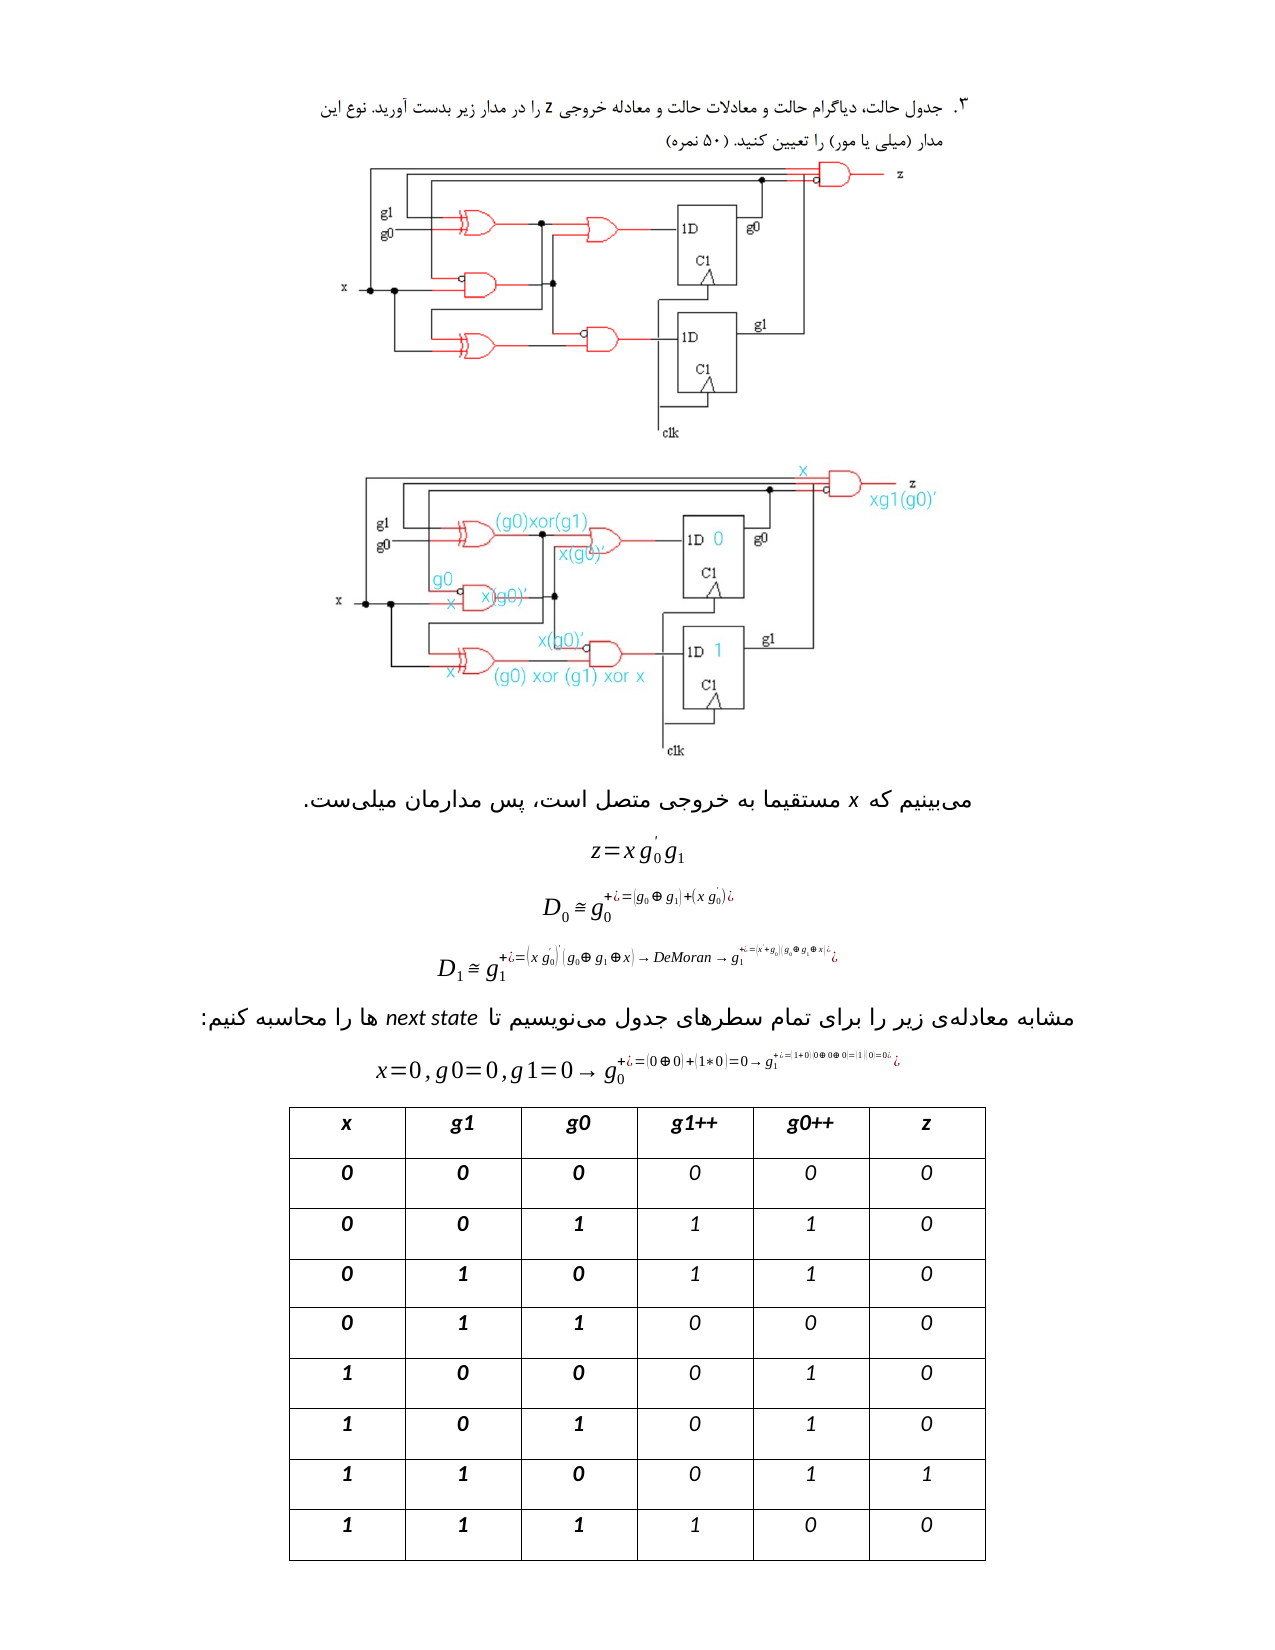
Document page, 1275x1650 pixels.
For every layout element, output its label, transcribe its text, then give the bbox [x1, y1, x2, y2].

table_cell 0 [522, 1159, 637, 1208]
table_cell 1 [638, 1260, 753, 1307]
table_cell 0 [638, 1460, 753, 1509]
table_cell 0 [290, 1209, 405, 1258]
table_cell 0 [406, 1209, 521, 1258]
table_cell 0 [406, 1409, 521, 1458]
table_cell 0 [406, 1359, 521, 1408]
table_cell 1 [638, 1510, 753, 1559]
table_cell 0 [870, 1260, 985, 1307]
table_cell 1 [290, 1460, 405, 1509]
table_cell 1 [406, 1460, 521, 1509]
table_header g1 [406, 1108, 521, 1157]
table_cell 0 [522, 1260, 637, 1307]
table_cell 0 [638, 1308, 753, 1357]
table_cell 1 [754, 1460, 869, 1509]
table_cell 0 [522, 1460, 637, 1509]
table_cell 1 [638, 1209, 753, 1258]
table_cell 0 [290, 1260, 405, 1307]
table_cell 0 [754, 1159, 869, 1208]
table_cell 1 [522, 1308, 637, 1357]
table_cell 0 [290, 1308, 405, 1357]
table_cell 1 [522, 1409, 637, 1458]
table_header z [870, 1108, 985, 1157]
table_cell 0 [870, 1308, 985, 1357]
table_cell 0 [522, 1359, 637, 1408]
table_cell 1 [290, 1510, 405, 1559]
table_cell 0 [638, 1159, 753, 1208]
picture [274, 73, 1001, 444]
table_cell 1 [522, 1209, 637, 1258]
table_cell 0 [638, 1359, 753, 1408]
table_cell 1 [406, 1510, 521, 1559]
table_cell 1 [522, 1510, 637, 1559]
table_cell 0 [406, 1159, 521, 1208]
table_header g1++ [638, 1108, 753, 1157]
table_cell 0 [870, 1510, 985, 1559]
table_cell 1 [290, 1359, 405, 1408]
table_cell 1 [870, 1460, 985, 1509]
table_cell 1 [754, 1209, 869, 1258]
text مشابه معادله‌ی زیر را برای تمام سطرهای جدول می‌نویسیم تا next state ها را محاسبه کنیم: [150, 1003, 1125, 1032]
table_cell 0 [638, 1409, 753, 1458]
table_cell 0 [870, 1359, 985, 1408]
table_cell 0 [290, 1159, 405, 1208]
table_cell 0 [870, 1159, 985, 1208]
table_cell 1 [406, 1260, 521, 1307]
table_cell 0 [754, 1308, 869, 1357]
table_cell 1 [754, 1409, 869, 1458]
table_cell 0 [870, 1409, 985, 1458]
table_cell 0 [870, 1209, 985, 1258]
table_cell 1 [406, 1308, 521, 1357]
table_header x [290, 1108, 405, 1157]
table_cell 0 [754, 1510, 869, 1559]
table_header g0 [522, 1108, 637, 1157]
table_cell 1 [290, 1409, 405, 1458]
table_cell 1 [754, 1359, 869, 1408]
table_cell 1 [754, 1260, 869, 1307]
picture [309, 462, 966, 767]
table_header g0++ [754, 1108, 869, 1157]
text می‌بینیم که x مستقیما به خروجی متصل است، پس مدارمان میلی‌ست. [150, 785, 1125, 813]
